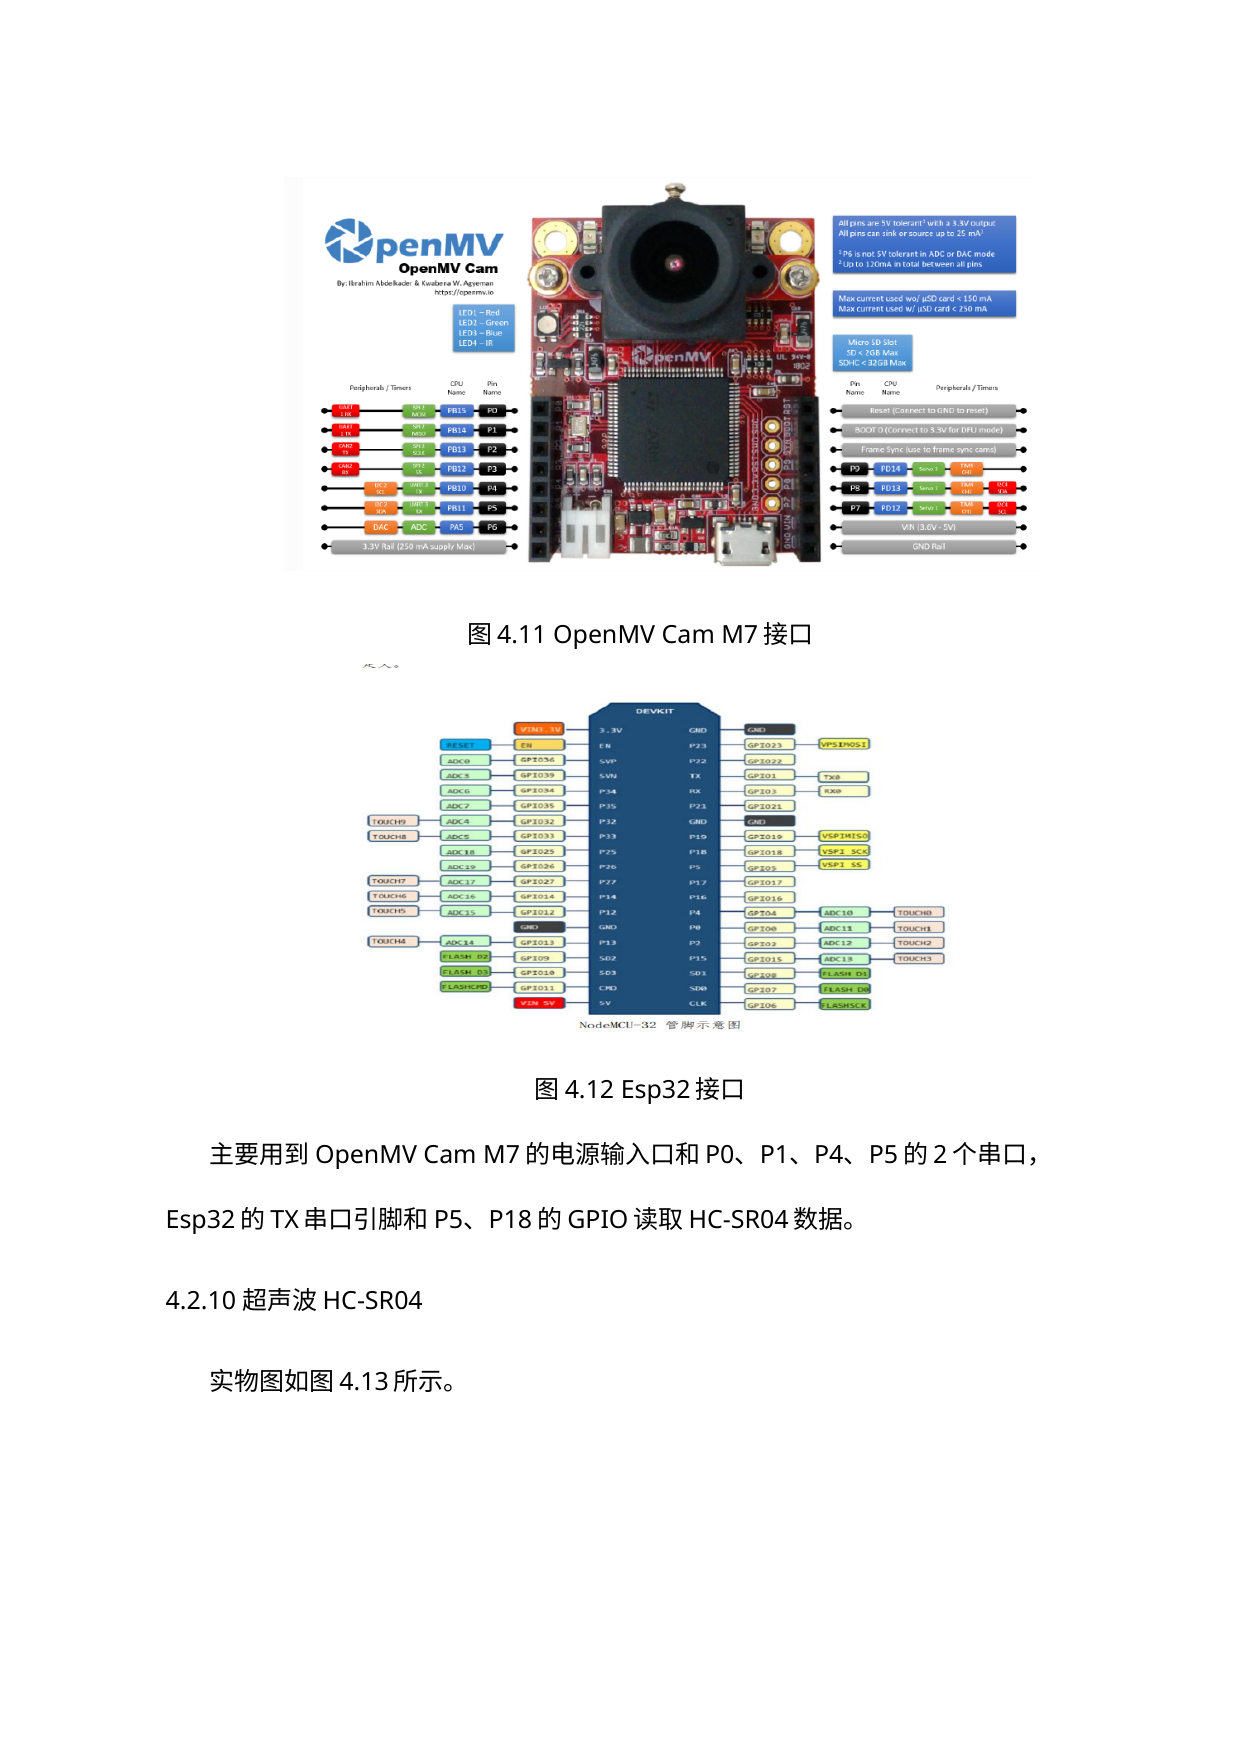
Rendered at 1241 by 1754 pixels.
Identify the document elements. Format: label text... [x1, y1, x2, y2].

picture [289, 664, 1035, 1032]
list 图4.11 OpenMV Cam M7接口 [165, 600, 1071, 665]
list 实物图如图4.13所示。 [165, 1347, 1071, 1412]
list 主要用到 OpenMV Cam M7的电源输入口和P0、P1、P4、P5的2个串口，Esp32的TX串口引脚和P5、P18的GPIO读取HC-SR04数据。 [165, 1120, 1071, 1250]
list 图4.12 Esp32接口 [165, 1055, 1071, 1120]
picture [284, 177, 1040, 571]
list 4.2.10 超声波HC-SR04 [165, 1266, 1093, 1331]
